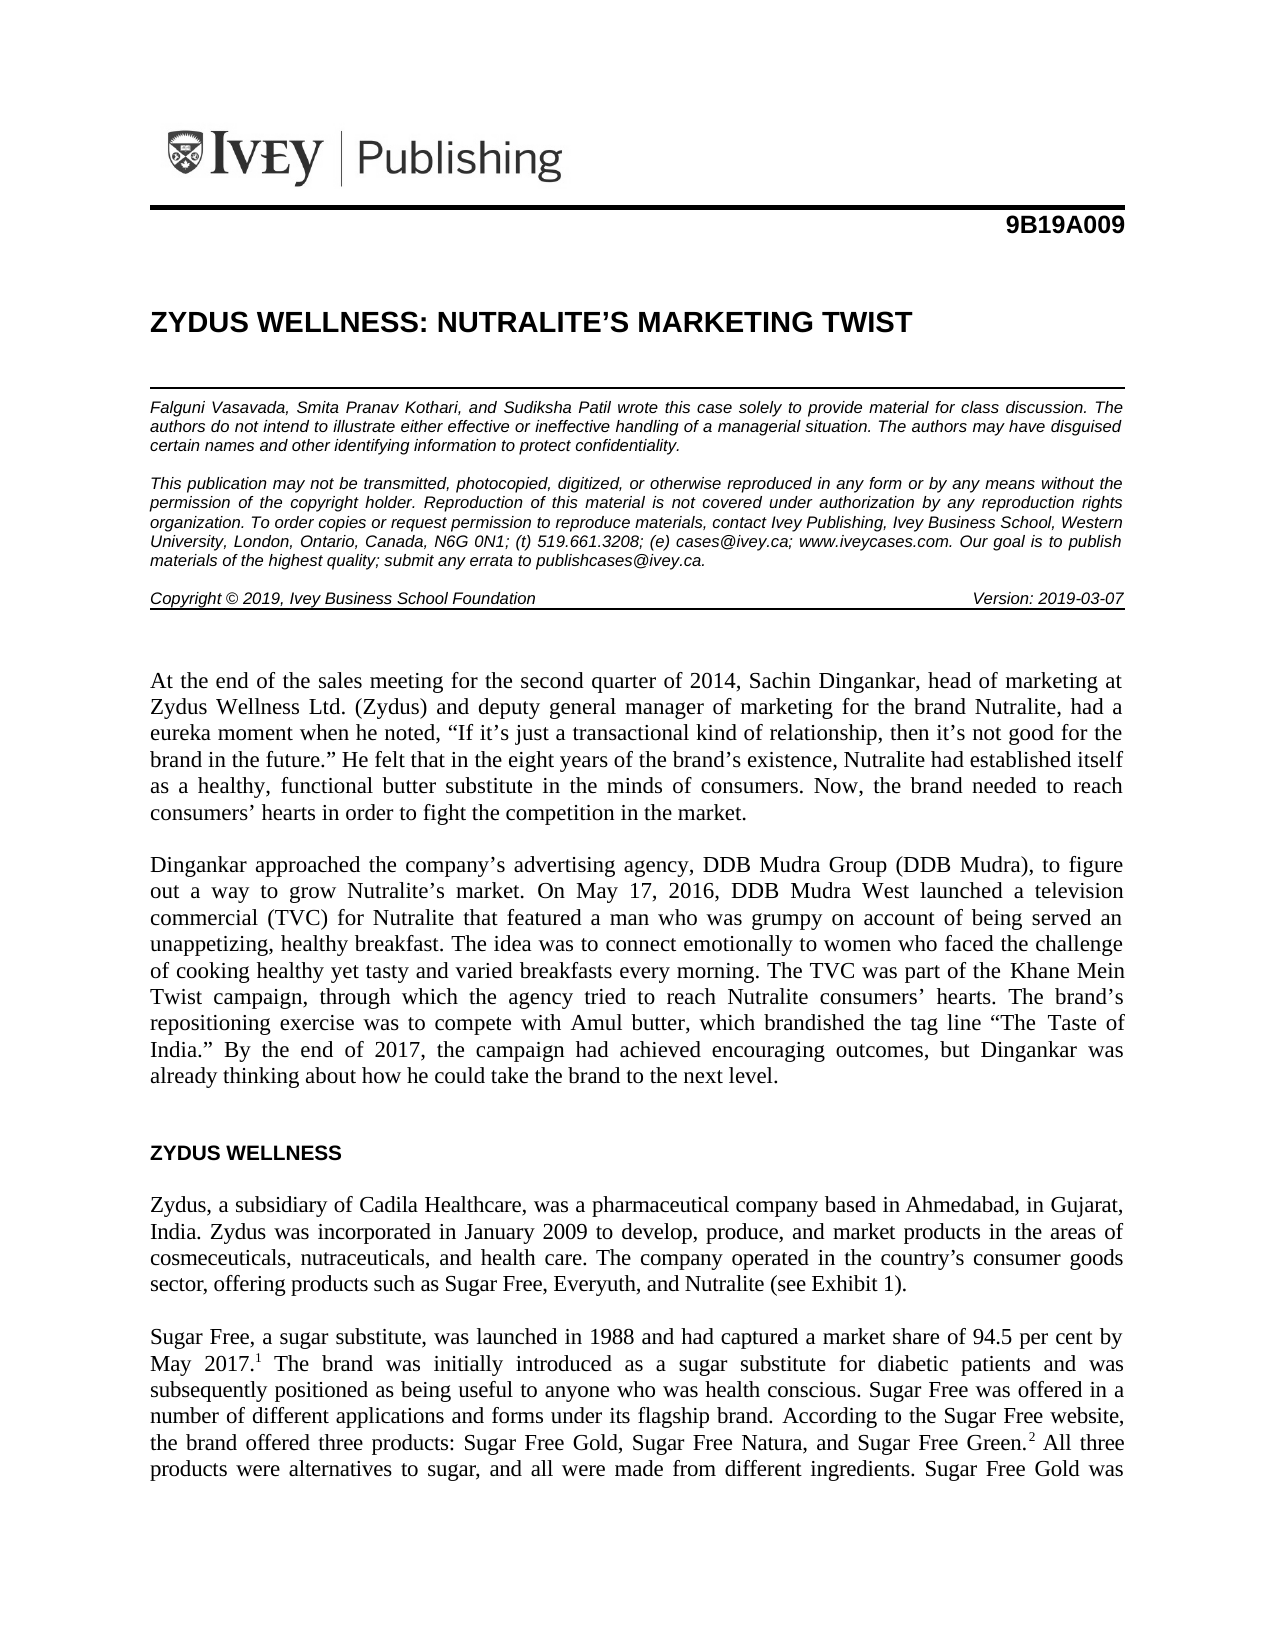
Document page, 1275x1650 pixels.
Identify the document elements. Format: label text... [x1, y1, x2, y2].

text 9B19A009 [150, 210, 1125, 238]
text Dingankar approached the company’s advertising agency, DDB Mudra Group (DDB Mudra), to figure out a way to grow Nutralite’s market. On May 17, 2016, DDB Mudra West launched a television commercial (TVC) for Nutralite that featured a man who was grumpy on account of being served an unappetizing, healthy breakfast. The idea was to connect emotionally to women who faced the challenge of cooking healthy yet tasty and varied breakfasts every morning. The TVC was part of the Khane Mein Twist campaign, through which the agency tried to reach Nutralite consumers’ hearts. The brand’s repositioning exercise was to compete with Amul butter, which brandished the tag line “The Taste of India.” By the end of 2017, the campaign had achieved encouraging outcomes, but Dingankar was already thinking about how he could take the brand to the next level. [150, 851, 1125, 1088]
text Falguni Vasavada, Smita Pranav Kothari, and Sudiksha Patil wrote this case solely to provide material for class discussion. The authors do not intend to illustrate either effective or ineffective handling of a managerial situation. The authors may have disguised certain names and other identifying information to protect confidentiality. [150, 389, 1125, 455]
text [150, 1323, 1125, 1481]
text Zydus, a subsidiary of Cadila Healthcare, was a pharmaceutical company based in Ahmedabad, in Gujarat, India. Zydus was incorporated in January 2009 to develop, produce, and market products in the areas of cosmeceuticals, nutraceuticals, and health care. The company operated in the country’s consumer goods sector, offering products such as Sugar Free, Everyuth, and Nutralite (see Exhibit 1). [150, 1191, 1125, 1297]
text This publication may not be transmitted, photocopied, digitized, or otherwise reproduced in any form or by any means without the permission of the copyright holder. Reproduction of this material is not covered under authorization by any reproduction rights organization. To order copies or request permission to reproduce materials, contact Ivey Publishing, Ivey Business School, Western University, London, Ontario, Canada, N6G 0N1; (t) 519.661.3208; (e) cases@ivey.ca; www.iveycases.com. Our goal is to publish materials of the highest quality; submit any errata to publishcases@ivey.ca. i1v2e5y5pubs [150, 474, 1125, 570]
text Copyright © 2019, Ivey Business School Foundation Version: 2019-03-07 [150, 589, 1125, 608]
title ZYDUS WELLNESS: Nutralite’s marketing twist [150, 306, 1125, 339]
text Zydus Wellness [150, 1141, 1125, 1165]
text At the end of the sales meeting for the second quarter of 2014, Sachin Dingankar, head of marketing at Zydus Wellness Ltd. (Zydus) and deputy general manager of marketing for the brand Nutralite, had a eureka moment when he noted, “If it’s just a transactional kind of relationship, then it’s not good for the brand in the future.” He felt that in the eight years of the brand’s existence, Nutralite had established itself as a healthy, functional butter substitute in the minds of consumers. Now, the brand needed to reach consumers’ hearts in order to fight the competition in the market. [150, 667, 1125, 825]
